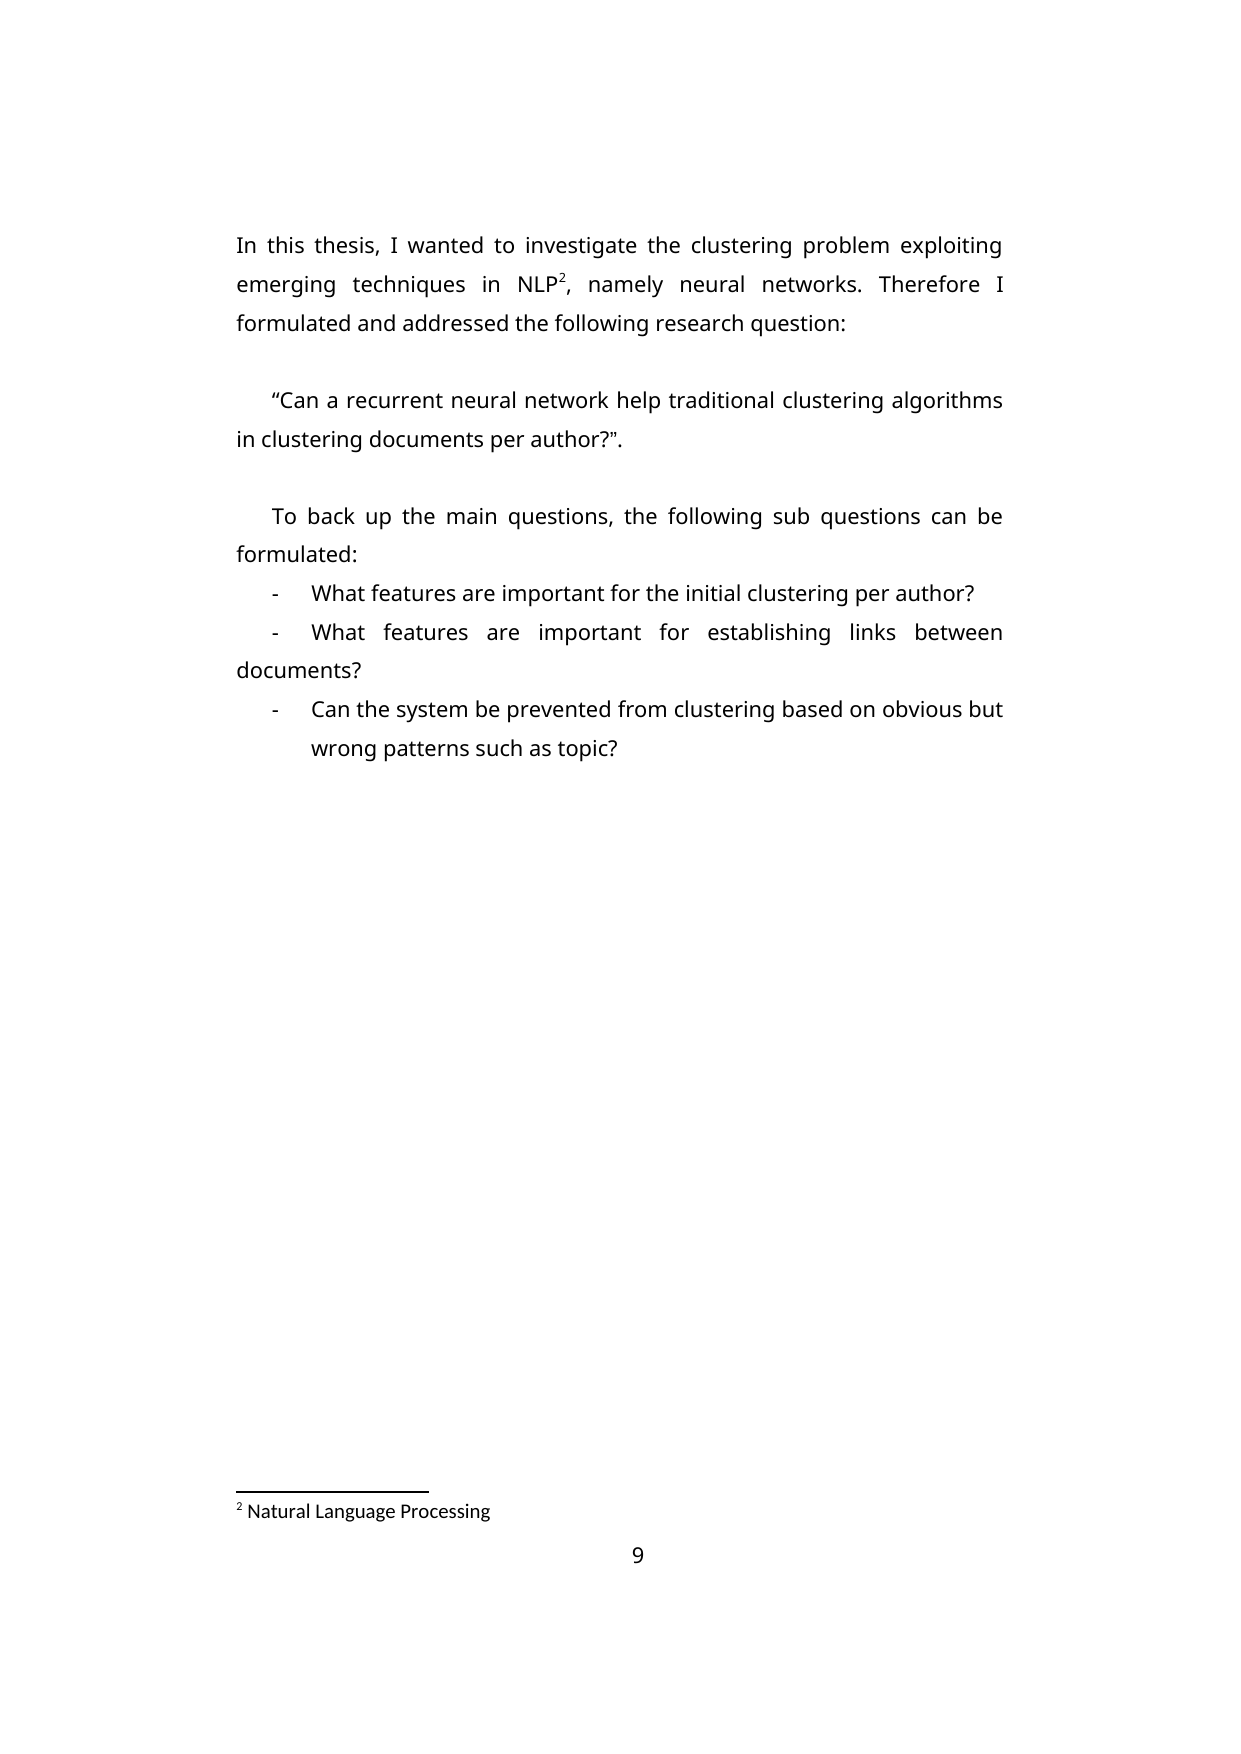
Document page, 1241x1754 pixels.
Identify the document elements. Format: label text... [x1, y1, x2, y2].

text In this thesis, I wanted to investigate the clustering problem exploiting emerging techniques in NLP, namely neural networks. Therefore I formulated and addressed the following research question: [236, 230, 1004, 337]
text - What features are important for establishing links between documents? [236, 617, 1004, 685]
text To back up the main questions, the following sub questions can be formulated: [236, 501, 1004, 569]
text “Can a recurrent neural network help traditional clustering algorithms in clustering documents per author?”. [236, 385, 1004, 453]
text - Can the system be prevented from clustering based on obvious but wrong patterns such as topic? [272, 694, 1004, 762]
text - What features are important for the initial clustering per author? [236, 578, 1004, 608]
